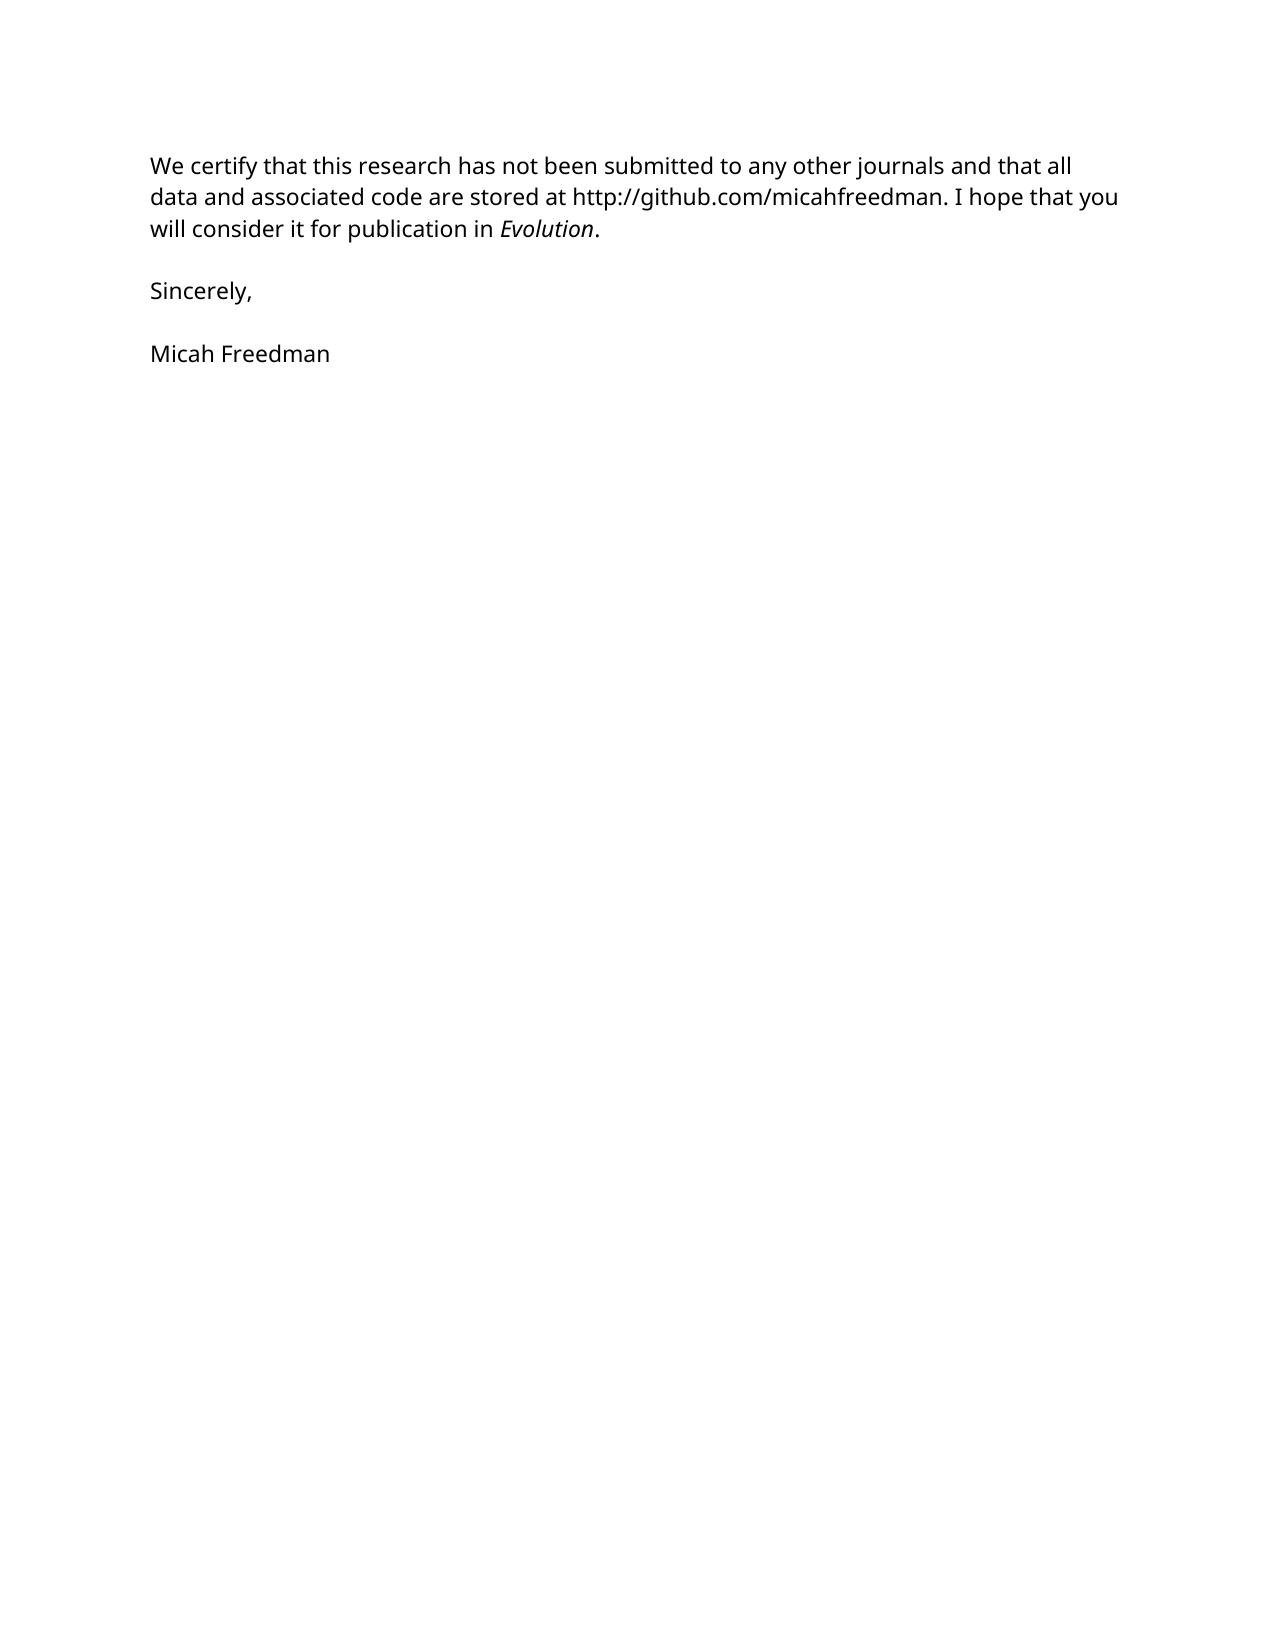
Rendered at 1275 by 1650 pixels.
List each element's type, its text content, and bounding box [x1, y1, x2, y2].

text We certify that this research has not been submitted to any other journals and that all data and associated code are stored at http://github.com/micahfreedman. I hope that you will consider it for publication in Evolution. [150, 150, 1125, 244]
text Sincerely, [150, 275, 1125, 306]
text Micah Freedman [150, 337, 1125, 369]
